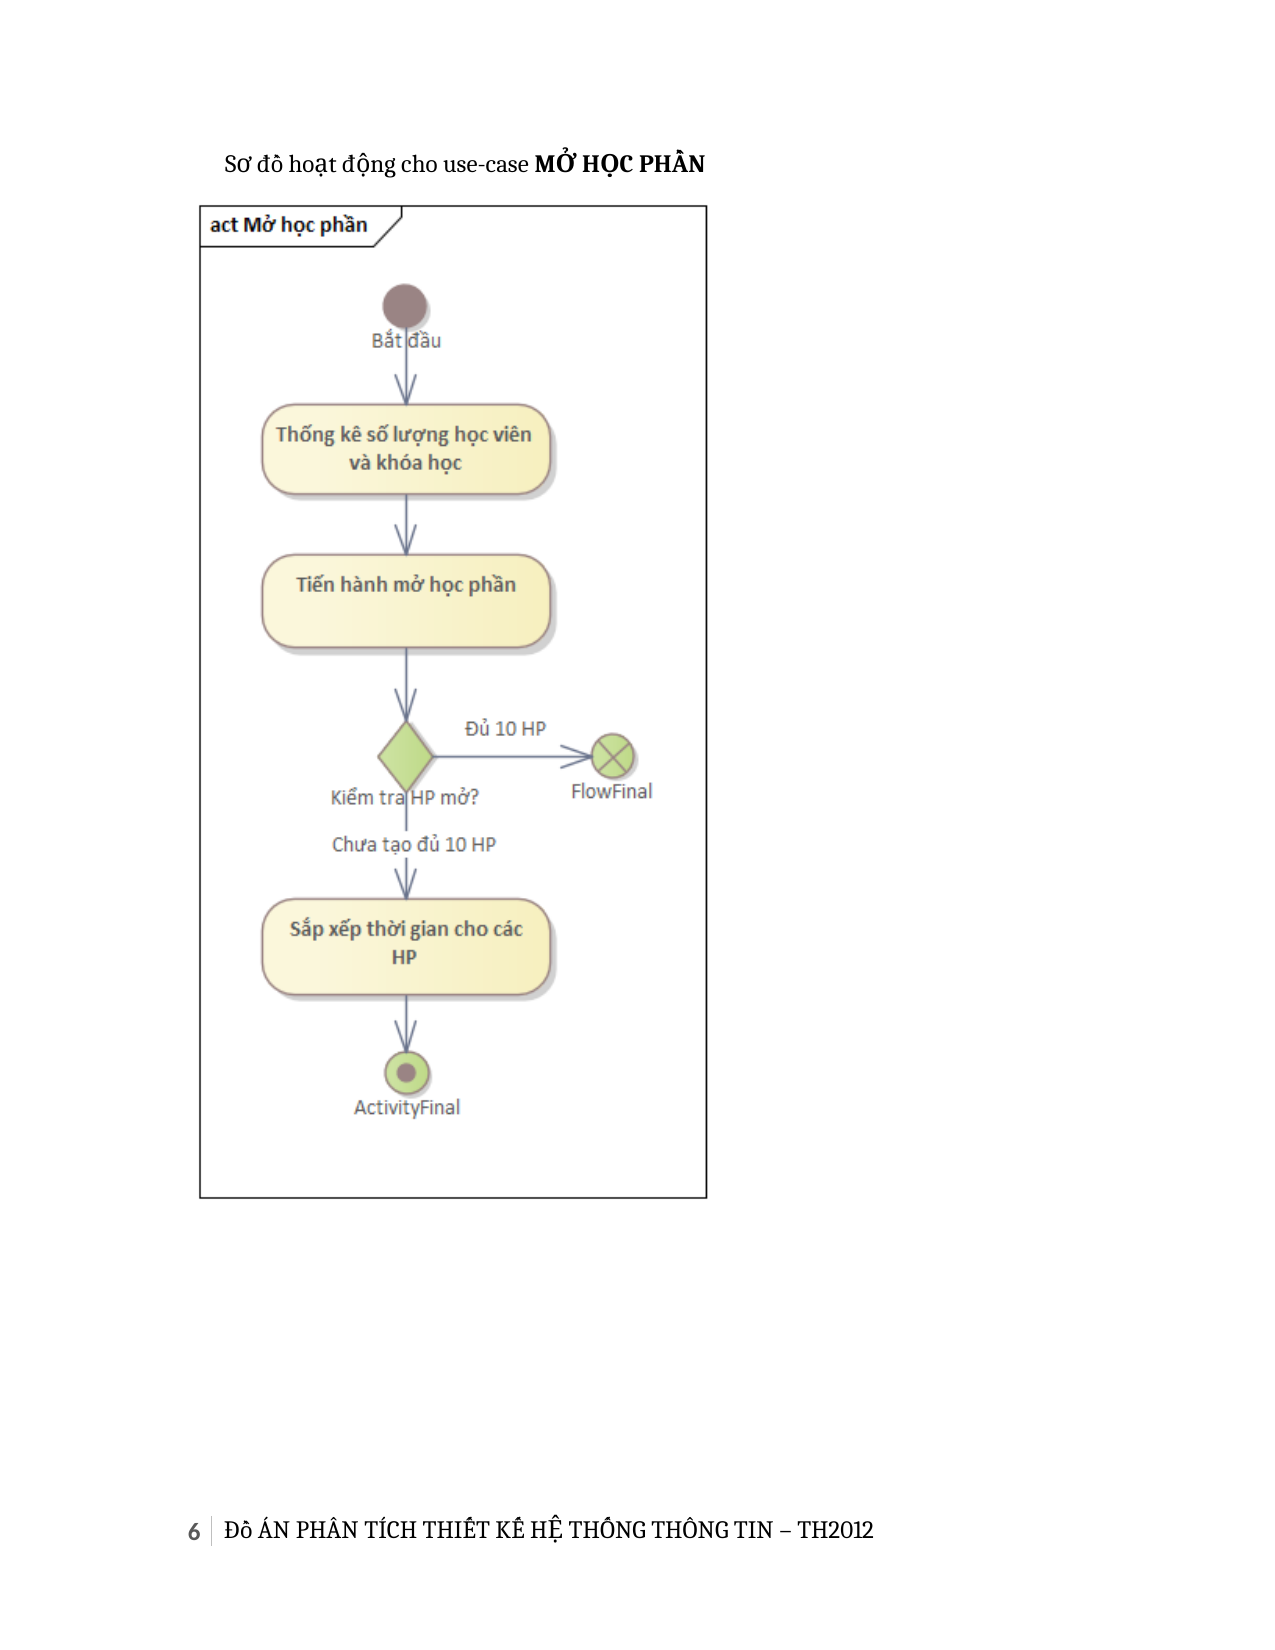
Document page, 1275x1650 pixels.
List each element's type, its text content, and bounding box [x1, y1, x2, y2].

picture [187, 193, 720, 1210]
text Sơ đồ hoạt động cho use-case MỞ HỌC PHẦN [225, 150, 1087, 179]
